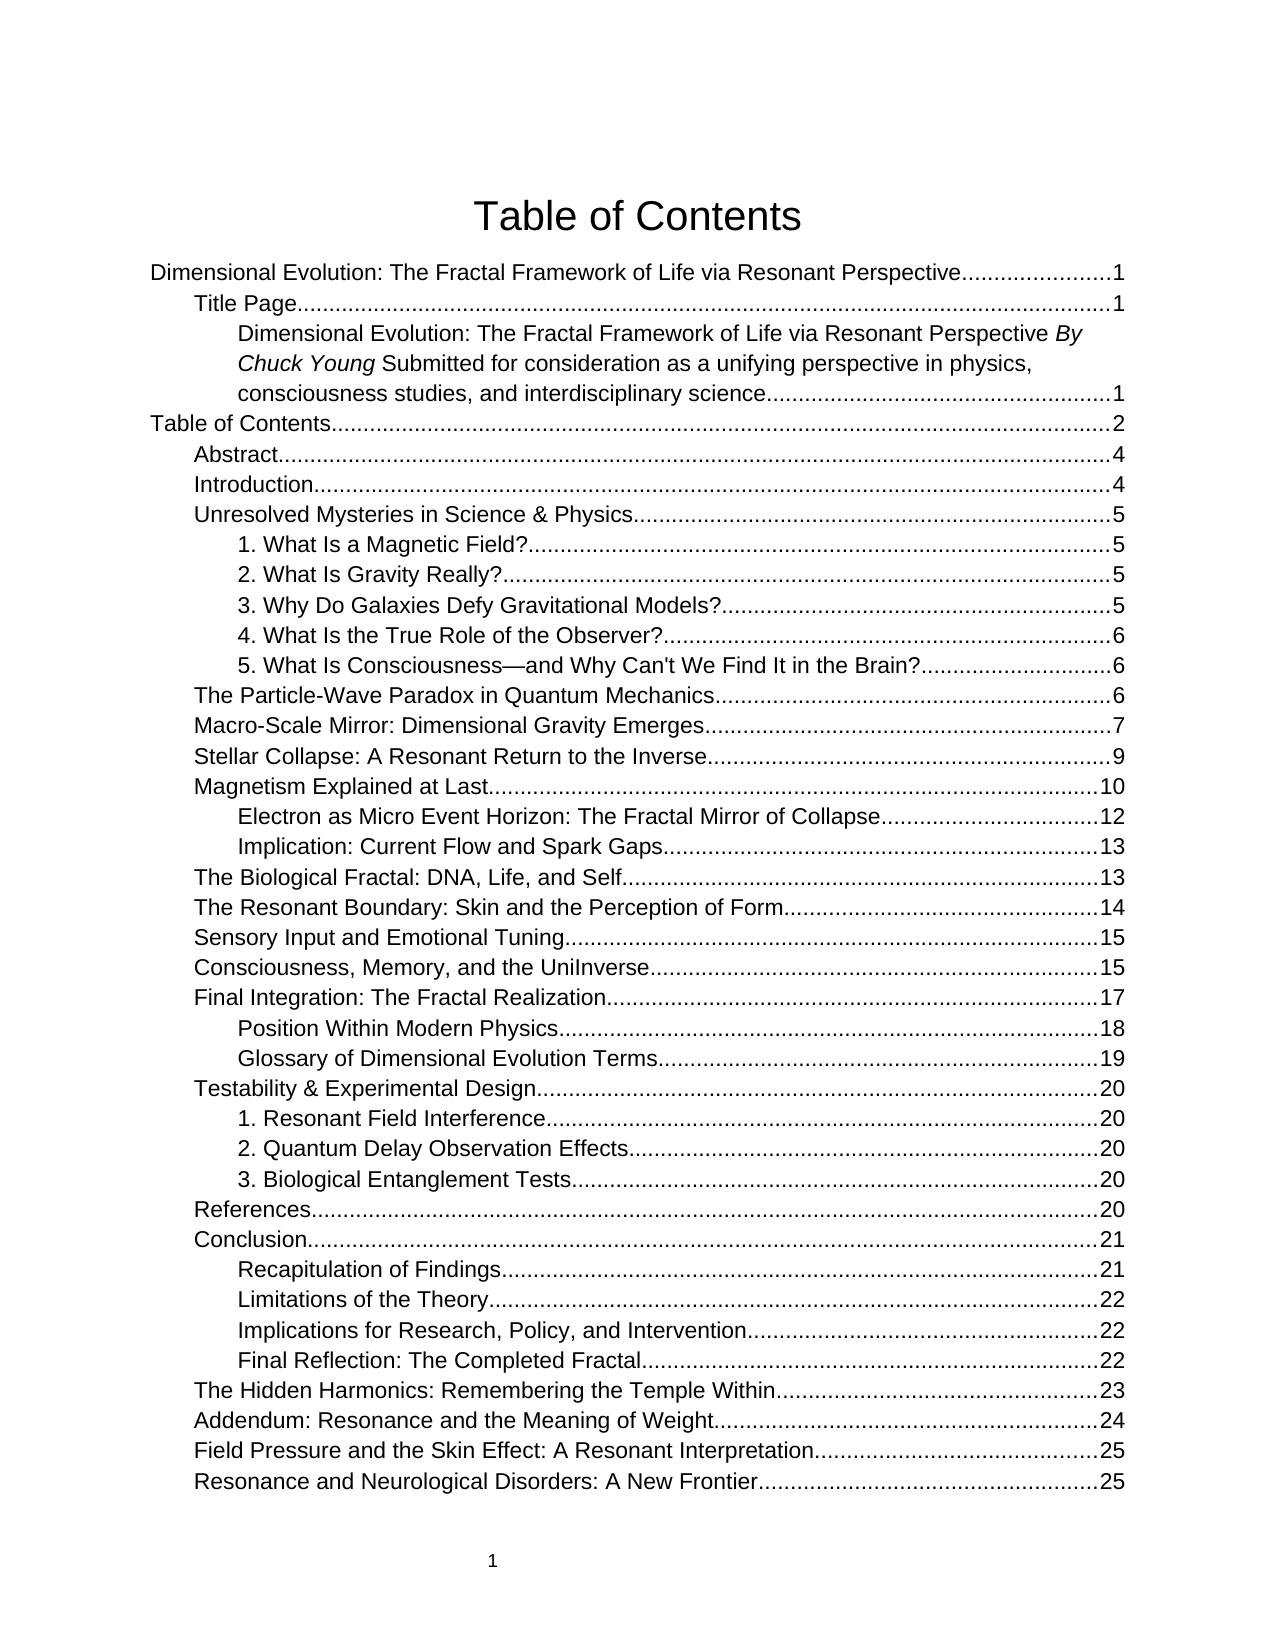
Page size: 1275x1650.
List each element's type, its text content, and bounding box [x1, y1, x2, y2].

text 3. Biological Entanglement Tests 20 [237, 1166, 1125, 1192]
text 4. What Is the True Role of the Observer? 6 [237, 622, 1125, 648]
text 2. What Is Gravity Really? 5 [237, 561, 1125, 588]
text Dimensional Evolution: The Fractal Framework of Life via Resonant Perspective By Chuck Young Submitted for consideration as a unifying perspective in physics, consciousness studies, and interdisciplinary science. 1 [237, 320, 1125, 406]
subtitle Table of Contents [150, 192, 1125, 239]
text Recapitulation of Findings 21 [237, 1256, 1125, 1282]
text Final Integration: The Fractal Realization 17 [194, 984, 1125, 1011]
text Macro-Scale Mirror: Dimensional Gravity Emerges 7 [194, 712, 1125, 739]
text Introduction 4 [194, 471, 1125, 497]
text Dimensional Evolution: The Fractal Framework of Life via Resonant Perspective 1 [150, 259, 1125, 286]
text Addendum: Resonance and the Meaning of Weight 24 [194, 1407, 1125, 1433]
text Final Reflection: The Completed Fractal 22 [237, 1347, 1125, 1373]
text Limitations of the Theory 22 [237, 1286, 1125, 1313]
text The Hidden Harmonics: Remembering the Temple Within 23 [194, 1377, 1125, 1403]
text Implications for Research, Policy, and Intervention 22 [237, 1317, 1125, 1343]
text Unresolved Mysteries in Science & Physics 5 [194, 501, 1125, 527]
text The Resonant Boundary: Skin and the Perception of Form 14 [194, 894, 1125, 920]
text 1. Resonant Field Interference 20 [237, 1105, 1125, 1131]
text Sensory Input and Emotional Tuning 15 [194, 924, 1125, 950]
text Field Pressure and the Skin Effect: A Resonant Interpretation 25 [194, 1437, 1125, 1464]
text Testability & Experimental Design 20 [194, 1075, 1125, 1101]
text 2. Quantum Delay Observation Effects 20 [237, 1135, 1125, 1162]
text Glossary of Dimensional Evolution Terms 19 [237, 1045, 1125, 1071]
text Position Within Modern Physics 18 [237, 1014, 1125, 1041]
text Stellar Collapse: A Resonant Return to the Inverse 9 [194, 743, 1125, 769]
text The Particle-Wave Paradox in Quantum Mechanics 6 [194, 682, 1125, 708]
text Resonance and Neurological Disorders: A New Frontier 25 [194, 1468, 1125, 1494]
text Electron as Micro Event Horizon: The Fractal Mirror of Collapse 12 [237, 803, 1125, 829]
text 5. What Is Consciousness—and Why Can't We Find It in the Brain? 6 [237, 652, 1125, 678]
text 3. Why Do Galaxies Defy Gravitational Models? 5 [237, 592, 1125, 618]
text The Biological Fractal: DNA, Life, and Self 13 [194, 863, 1125, 890]
text Title Page 1 [194, 289, 1125, 316]
text Consciousness, Memory, and the UniInverse 15 [194, 954, 1125, 980]
text References 20 [194, 1196, 1125, 1222]
text 1. What Is a Magnetic Field? 5 [237, 531, 1125, 557]
text Abstract 4 [194, 441, 1125, 467]
text Conclusion 21 [194, 1226, 1125, 1252]
text Implication: Current Flow and Spark Gaps 13 [237, 833, 1125, 859]
text Magnetism Explained at Last 10 [194, 773, 1125, 799]
text Table of Contents 2 [150, 410, 1125, 437]
